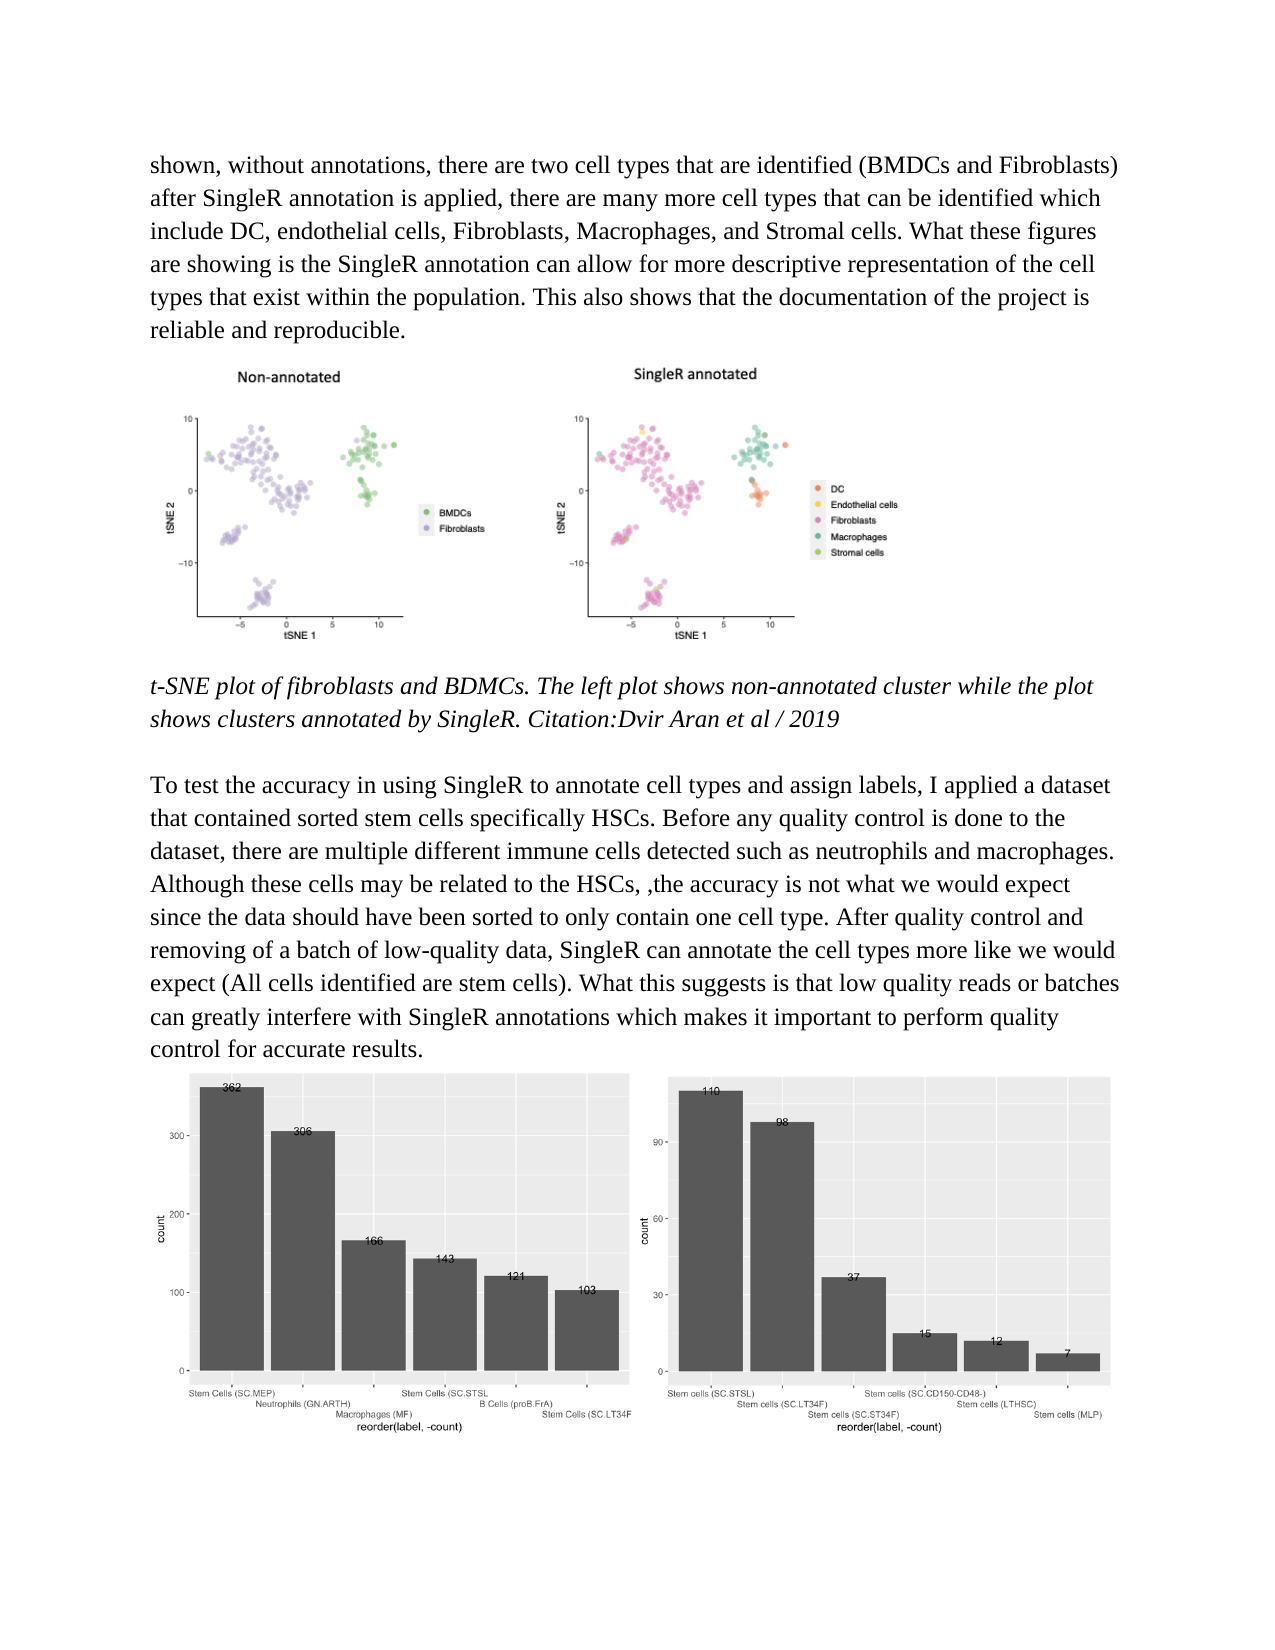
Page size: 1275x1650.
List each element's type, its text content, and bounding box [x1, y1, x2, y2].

picture [150, 1067, 1116, 1438]
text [150, 150, 1125, 344]
text To test the accuracy in using SingleR to annotate cell types and assign labels, I applied a dataset that contained sorted stem cells specifically HSCs. Before any quality control is done to the dataset, there are multiple different immune cells detected such as neutrophils and macrophages. Although these cells may be related to the HSCs, ,the accuracy is not what we would expect since the data should have been sorted to only contain one cell type. After quality control and removing of a batch of low-quality data, SingleR can annotate the cell types more like we would expect (All cells identified are stem cells). What this suggests is that low quality reads or batches can greatly interfere with SingleR annotations which makes it important to perform quality control for accurate results. [150, 770, 1125, 1063]
text t-SNE plot of fibroblasts and BDMCs. The left plot shows non-annotated cluster while the plot shows clusters annotated by SingleR. Citation:Dvir Aran et al / 2019 [150, 671, 1125, 733]
picture [150, 348, 919, 667]
